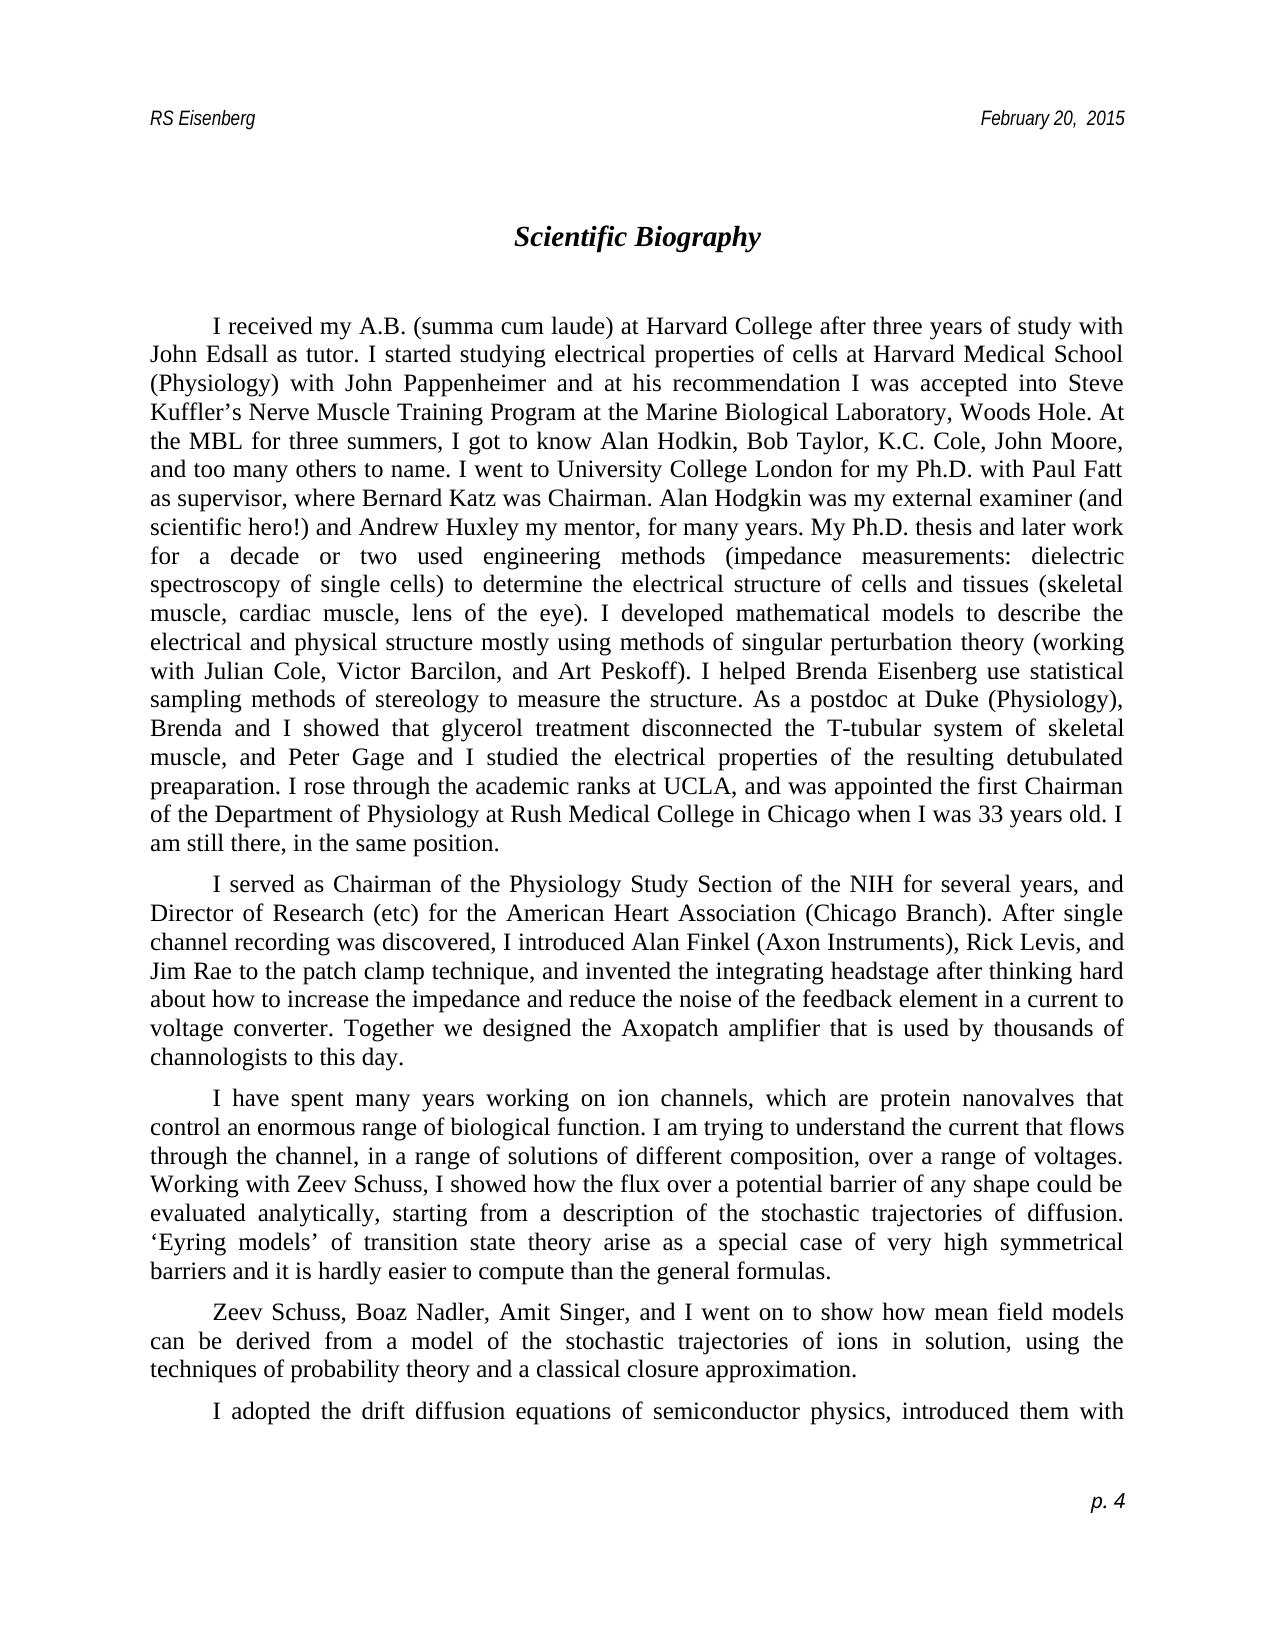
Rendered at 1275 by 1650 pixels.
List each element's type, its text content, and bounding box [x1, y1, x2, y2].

text Scientific Biography [150, 219, 1125, 252]
text Zeev Schuss, Boaz Nadler, Amit Singer, and I went on to show how mean field models can be derived from a model of the stochastic trajectories of ions in solution, using the techniques of probability theory and a classical closure approximation. [150, 1297, 1125, 1383]
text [150, 1396, 1125, 1424]
text I served as Chairman of the Physiology Study Section of the NIH for several years, and Director of Research (etc) for the American Heart Association (Chicago Branch). After single channel recording was discovered, I introduced Alan Finkel (Axon Instruments), Rick Levis, and Jim Rae to the patch clamp technique, and invented the integrating headstage after thinking hard about how to increase the impedance and reduce the noise of the feedback element in a current to voltage converter. Together we designed the Axopatch amplifier that is used by thousands of channologists to this day. [150, 869, 1125, 1071]
text I have spent many years working on ion channels, which are protein nanovalves that control an enormous range of biological function. I am trying to understand the current that flows through the channel, in a range of solutions of different composition, over a range of voltages. Working with Zeev Schuss, I showed how the flux over a potential barrier of any shape could be evaluated analytically, starting from a description of the stochastic trajectories of diffusion. ‘Eyring models’ of transition state theory arise as a special case of very high symmetrical barriers and it is hardly easier to compute than the general formulas. [150, 1083, 1125, 1284]
text I received my A.B. (summa cum laude) at Harvard College after three years of study with John Edsall as tutor. I started studying electrical properties of cells at Harvard Medical School (Physiology) with John Pappenheimer and at his recommendation I was accepted into Steve Kuffler’s Nerve Muscle Training Program at the Marine Biological Laboratory, Woods Hole. At the MBL for three summers, I got to know Alan Hodkin, Bob Taylor, K.C. Cole, John Moore, and too many others to name. I went to University College London for my Ph.D. with Paul Fatt as supervisor, where Bernard Katz was Chairman. Alan Hodgkin was my external examiner (and scientific hero!) and Andrew Huxley my mentor, for many years. My Ph.D. thesis and later work for a decade or two used engineering methods (impedance measurements: dielectric spectroscopy of single cells) to determine the electrical structure of cells and tissues (skeletal muscle, cardiac muscle, lens of the eye). I developed mathematical models to describe the electrical and physical structure mostly using methods of singular perturbation theory (working with Julian Cole, Victor Barcilon, and Art Peskoff). I helped Brenda Eisenberg use statistical sampling methods of stereology to measure the structure. As a postdoc at Duke (Physiology), Brenda and I showed that glycerol treatment disconnected the T-tubular system of skeletal muscle, and Peter Gage and I studied the electrical properties of the resulting detubulated preaparation. I rose through the academic ranks at UCLA, and was appointed the first Chairman of the Department of Physiology at Rush Medical College in Chicago when I was 33 years old. I am still there, in the same position. [150, 311, 1125, 857]
